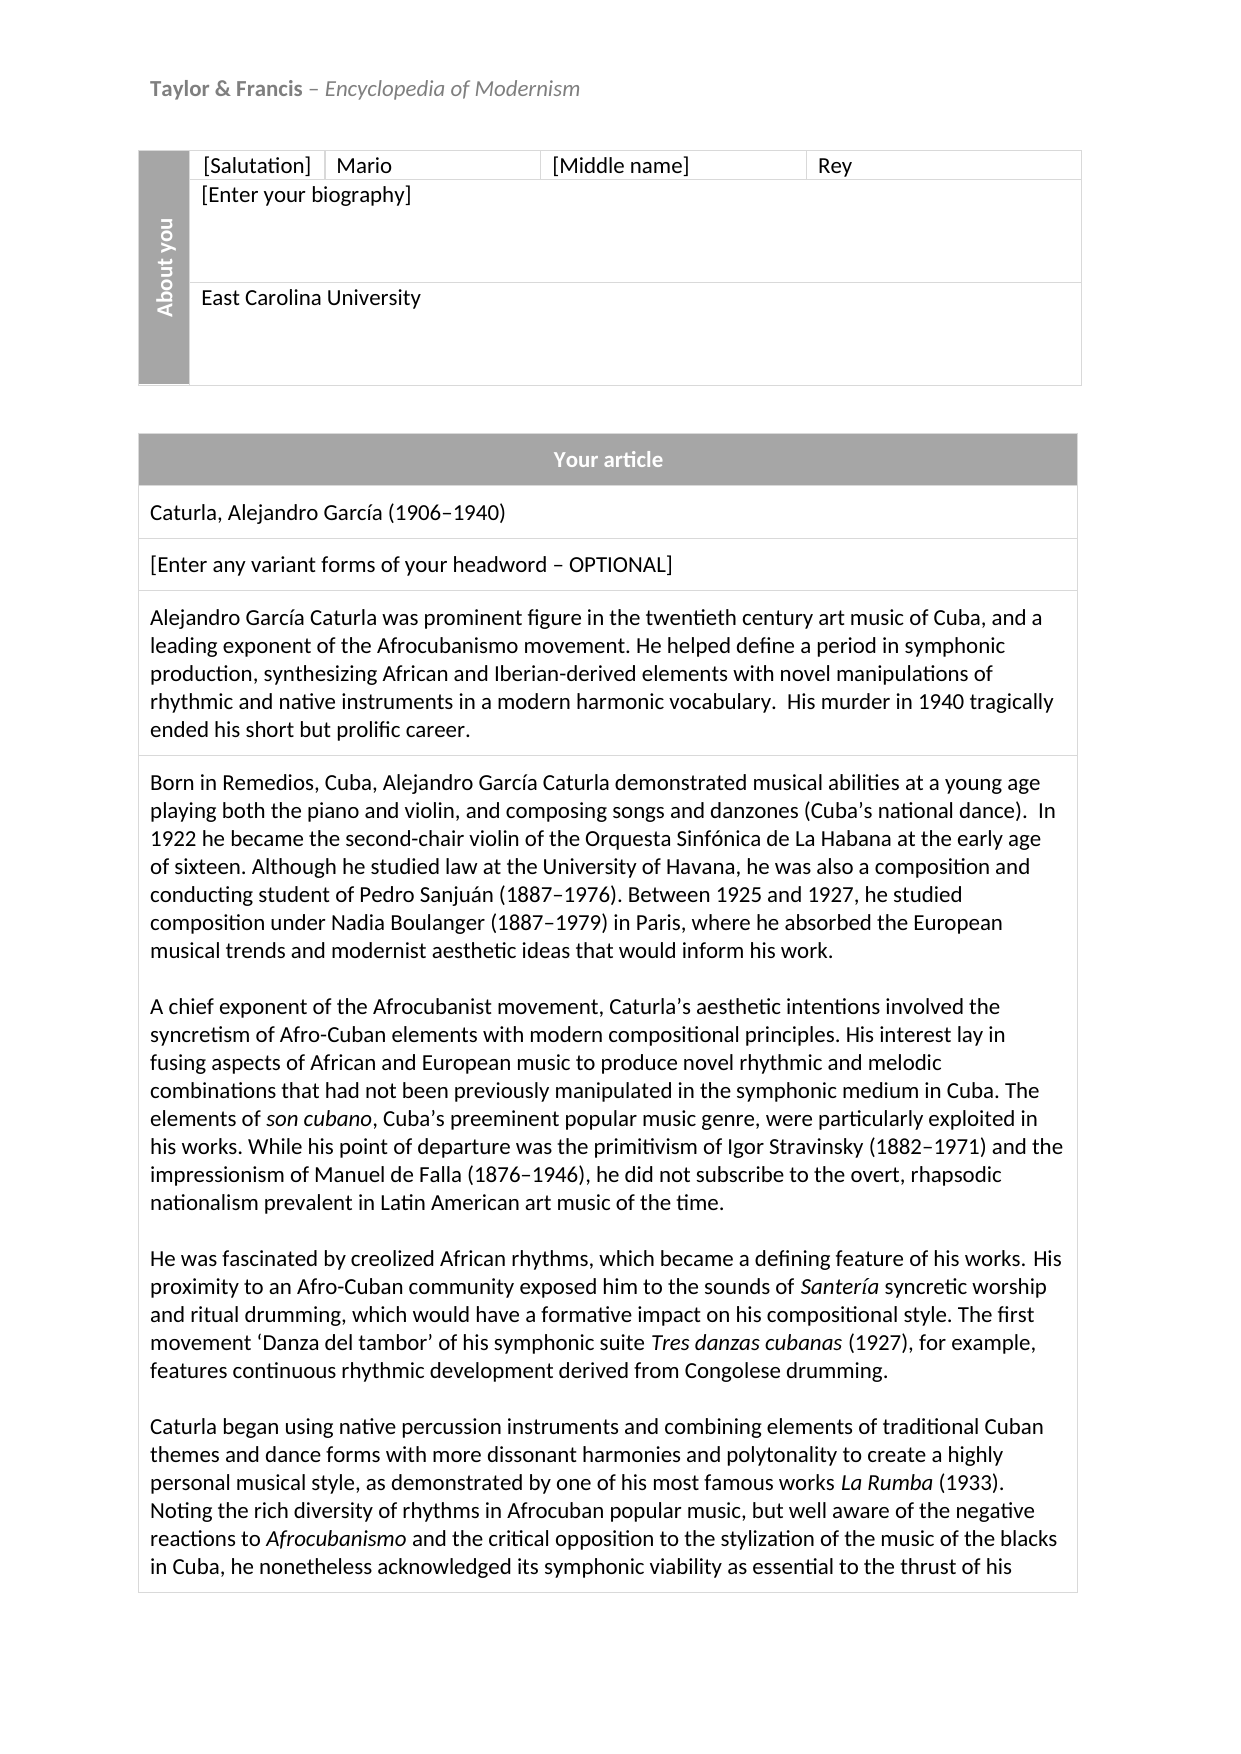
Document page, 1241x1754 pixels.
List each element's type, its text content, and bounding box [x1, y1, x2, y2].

table_header About you [139, 151, 189, 384]
table_header Your article [139, 434, 1077, 485]
